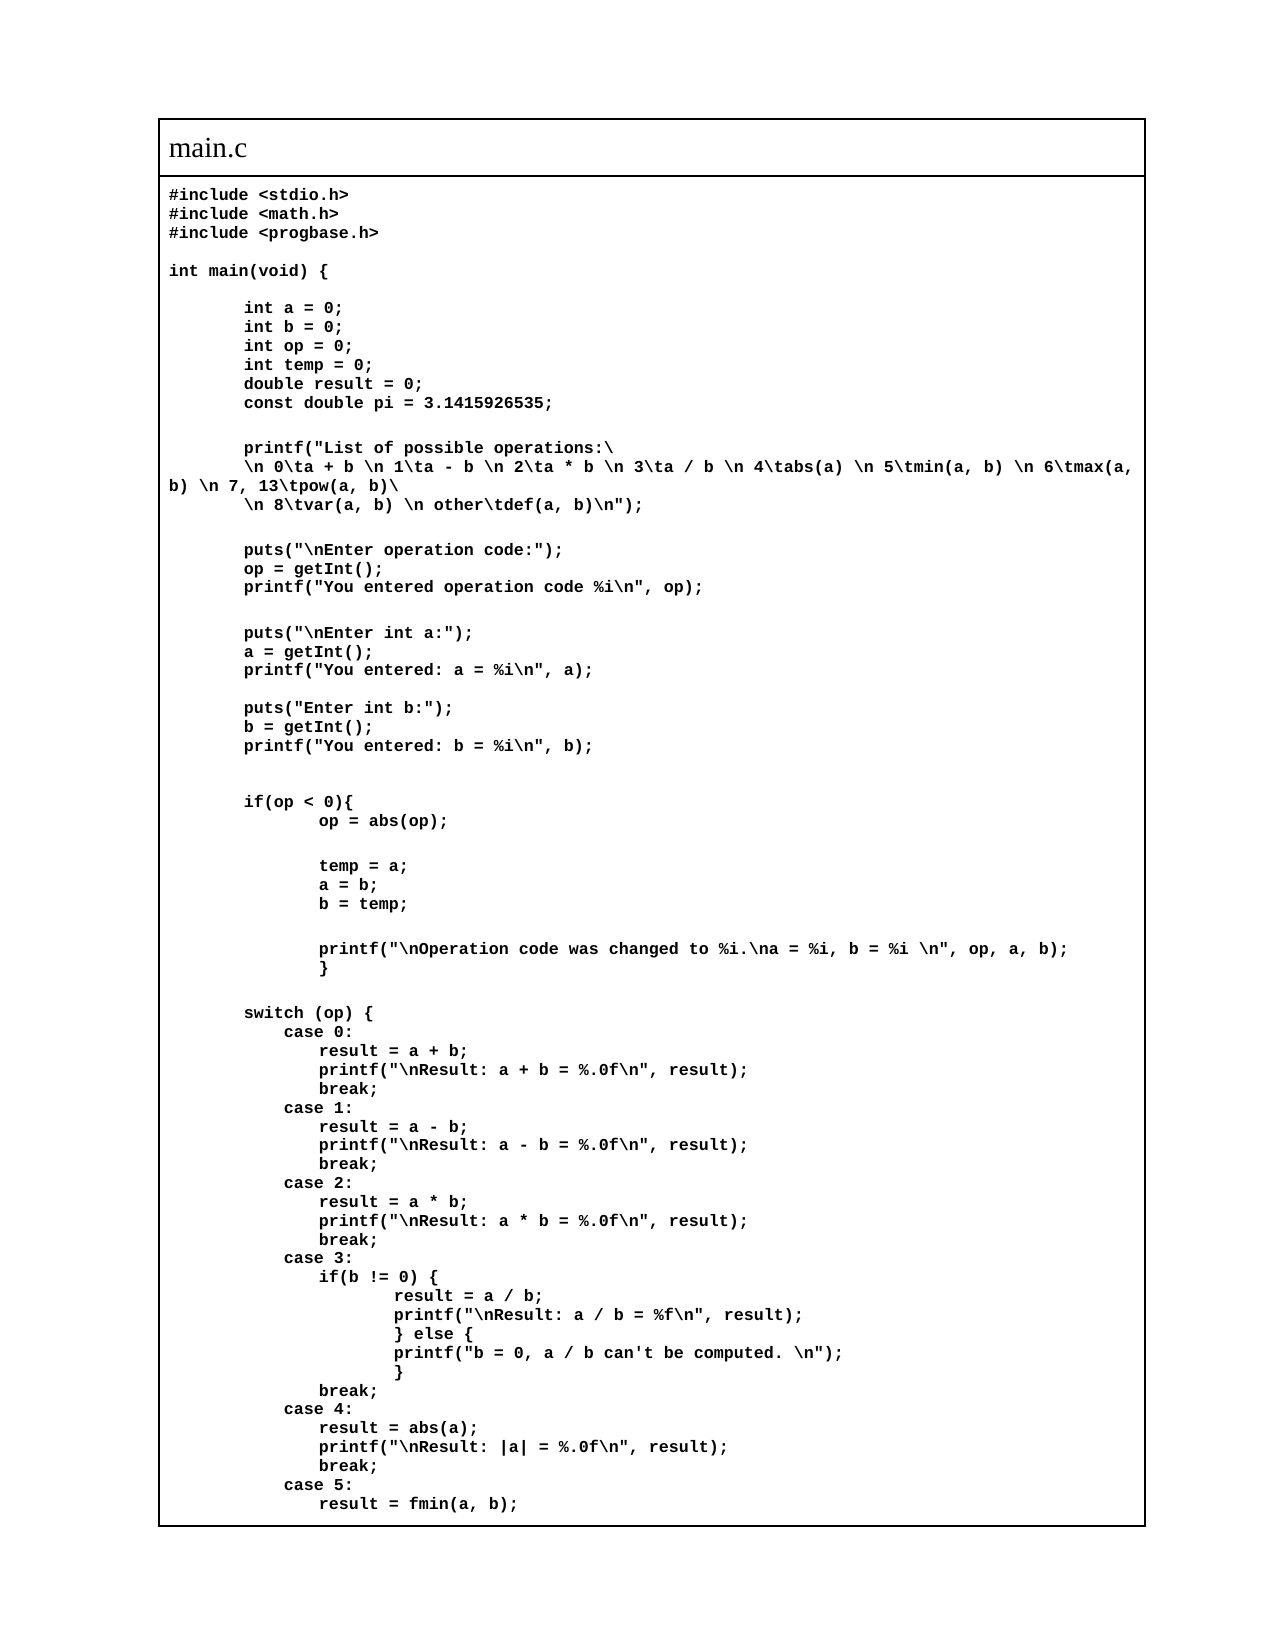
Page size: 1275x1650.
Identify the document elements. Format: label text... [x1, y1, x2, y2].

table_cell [160, 177, 1144, 1524]
table_header main.c [160, 120, 1144, 174]
